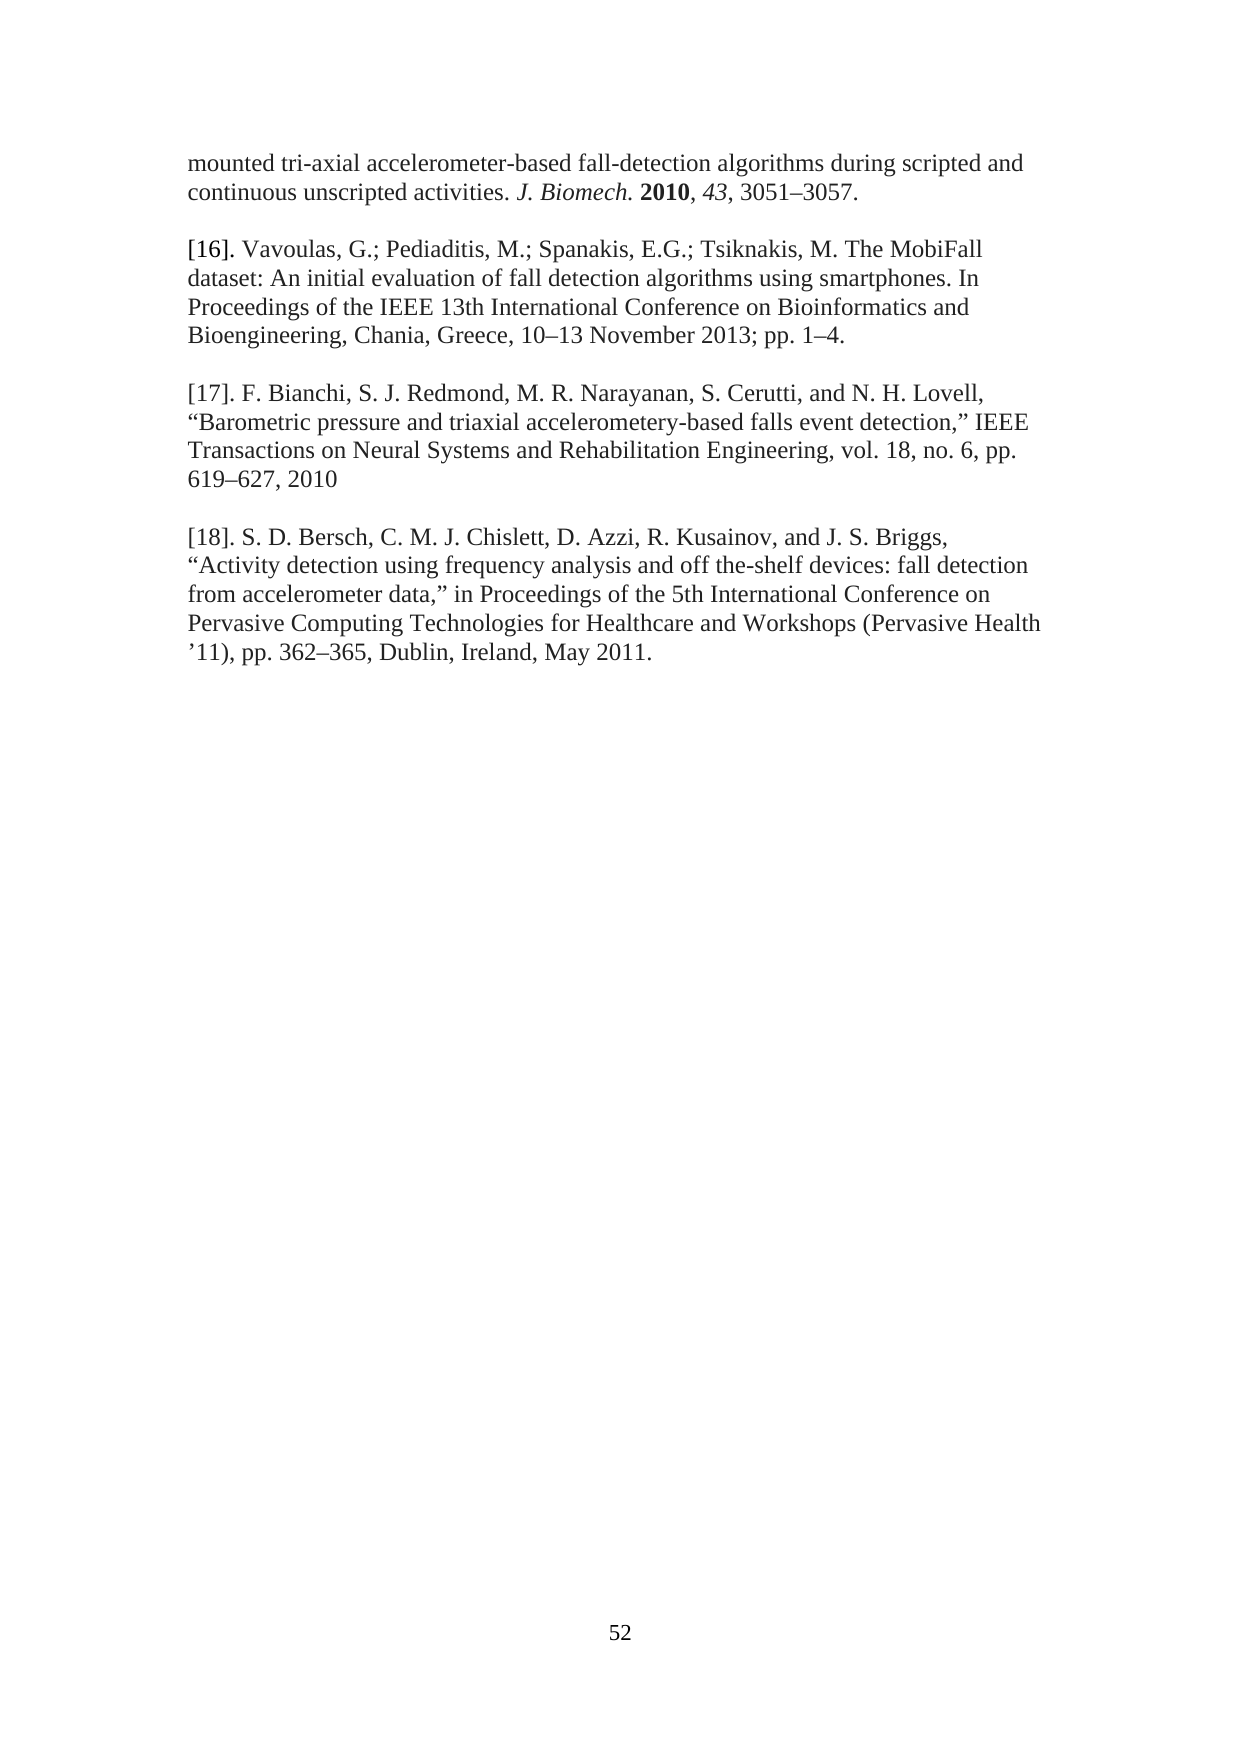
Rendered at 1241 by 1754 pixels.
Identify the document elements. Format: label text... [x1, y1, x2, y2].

text [17]. F. Bianchi, S. J. Redmond, M. R. Narayanan, S. Cerutti, and N. H. Lovell, “Barometric pressure and triaxial accelerometery-based falls event detection,” IEEE Transactions on Neural Systems and Rehabilitation Engineering, vol. 18, no. 6, pp. 619–627, 2010 [187, 378, 1031, 493]
text [16]. Vavoulas, G.; Pediaditis, M.; Spanakis, E.G.; Tsiknakis, M. The MobiFall dataset: An initial evaluation of fall detection algorithms using smartphones. In Proceedings of the IEEE 13th International Conference on Bioinformatics and Bioengineering, Chania, Greece, 10–13 November 2013; pp. 1–4. [187, 234, 985, 349]
text mounted tri-axial accelerometer-based fall-detection algorithms during scripted and continuous unscripted activities. J. Biomech. 2010, 43, 3051–3057. [187, 148, 1026, 205]
text [18]. S. D. Bersch, C. M. J. Chislett, D. Azzi, R. Kusainov, and J. S. Briggs, “Activity detection using frequency analysis and off the-shelf devices: fall detection from accelerometer data,” in Proceedings of the 5th International Conference on Pervasive Computing Technologies for Healthcare and Workshops (Pervasive Health ’11), pp. 362–365, Dublin, Ireland, May 2011. [187, 522, 1041, 666]
